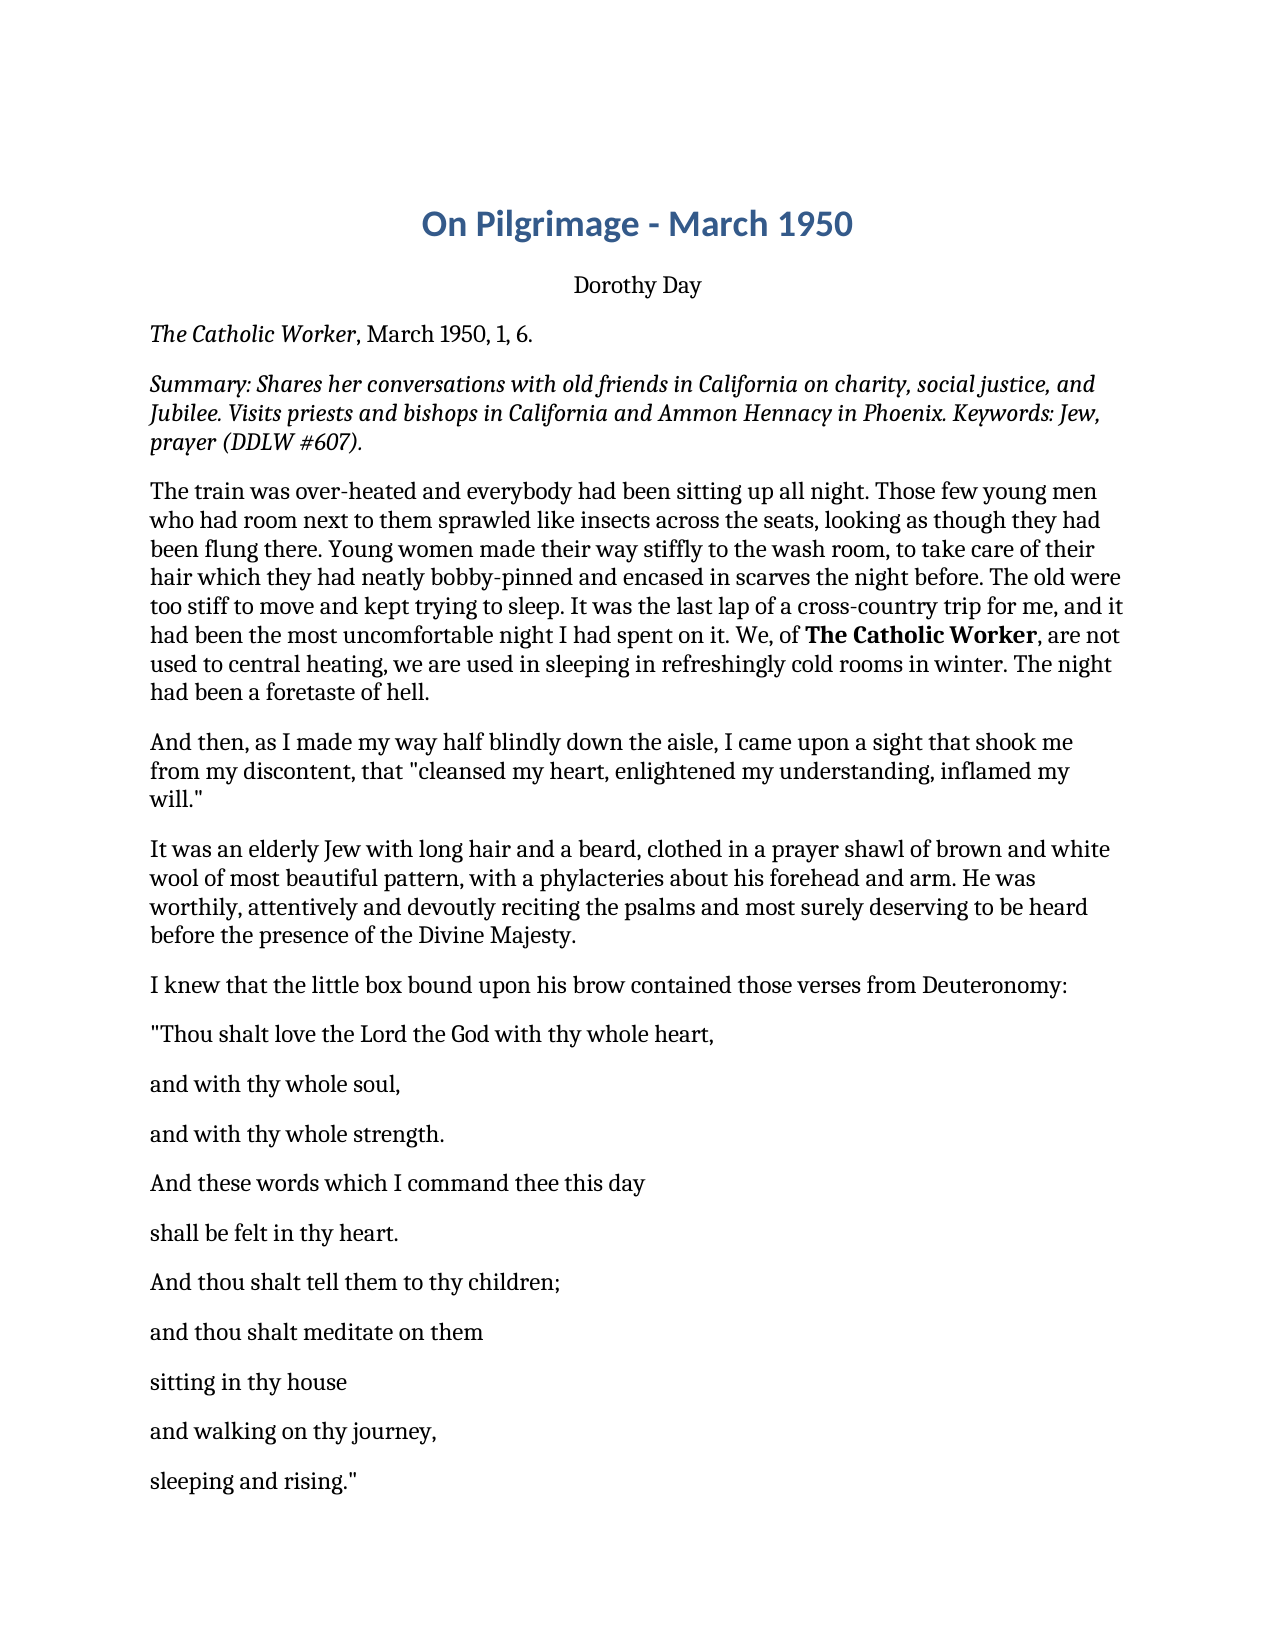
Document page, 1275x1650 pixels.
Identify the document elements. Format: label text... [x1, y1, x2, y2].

text "Thou shalt love the Lord the God with thy whole heart, [150, 1020, 1125, 1049]
text And these words which I command thee this day [150, 1169, 1125, 1198]
text and walking on thy journey, [150, 1417, 1125, 1446]
text It was an elderly Jew with long hair and a beard, clothed in a prayer shawl of brown and white wool of most beautiful pattern, with a phylacteries about his forehead and arm. He was worthily, attentively and devoutly reciting the psalms and most surely deserving to be heard before the presence of the Divine Majesty. [150, 835, 1125, 950]
text and with thy whole soul, [150, 1070, 1125, 1099]
text sitting in thy house [150, 1367, 1125, 1396]
text And then, as I made my way half blindly down the aisle, I came upon a sight that shook me from my discontent, that "cleansed my heart, enlightened my understanding, inflamed my will." [150, 728, 1125, 814]
text The Catholic Worker, March 1950, 1, 6. [150, 320, 1125, 349]
title On Pilgrimage - March 1950 [150, 200, 1125, 246]
text shall be felt in thy heart. [150, 1219, 1125, 1247]
text and with thy whole strength. [150, 1119, 1125, 1148]
text And thou shalt tell them to thy children; [150, 1268, 1125, 1297]
text I knew that the little box bound upon his brow contained those verses from Deuteronomy: [150, 971, 1125, 999]
text and thou shalt meditate on them [150, 1318, 1125, 1347]
text sleeping and rising." [150, 1467, 1125, 1495]
text Dorothy Day [150, 271, 1125, 299]
text Summary: Shares her conversations with old friends in California on charity, social justice, and Jubilee. Visits priests and bishops in California and Ammon Hennacy in Phoenix. Keywords: Jew, prayer (DDLW #607). [150, 370, 1125, 456]
text The train was over-heated and everybody had been sitting up all night. Those few young men who had room next to them sprawled like insects across the seats, looking as though they had been flung there. Young women made their way stiffly to the wash room, to take care of their hair which they had neatly bobby-pinned and encased in scarves the night before. The old were too stiff to move and kept trying to sleep. It was the last lap of a cross-country trip for me, and it had been the most uncomfortable night I had spent on it. We, of The Catholic Worker, are not used to central heating, we are used in sleeping in refreshingly cold rooms in winter. The night had been a foretaste of hell. [150, 477, 1125, 707]
